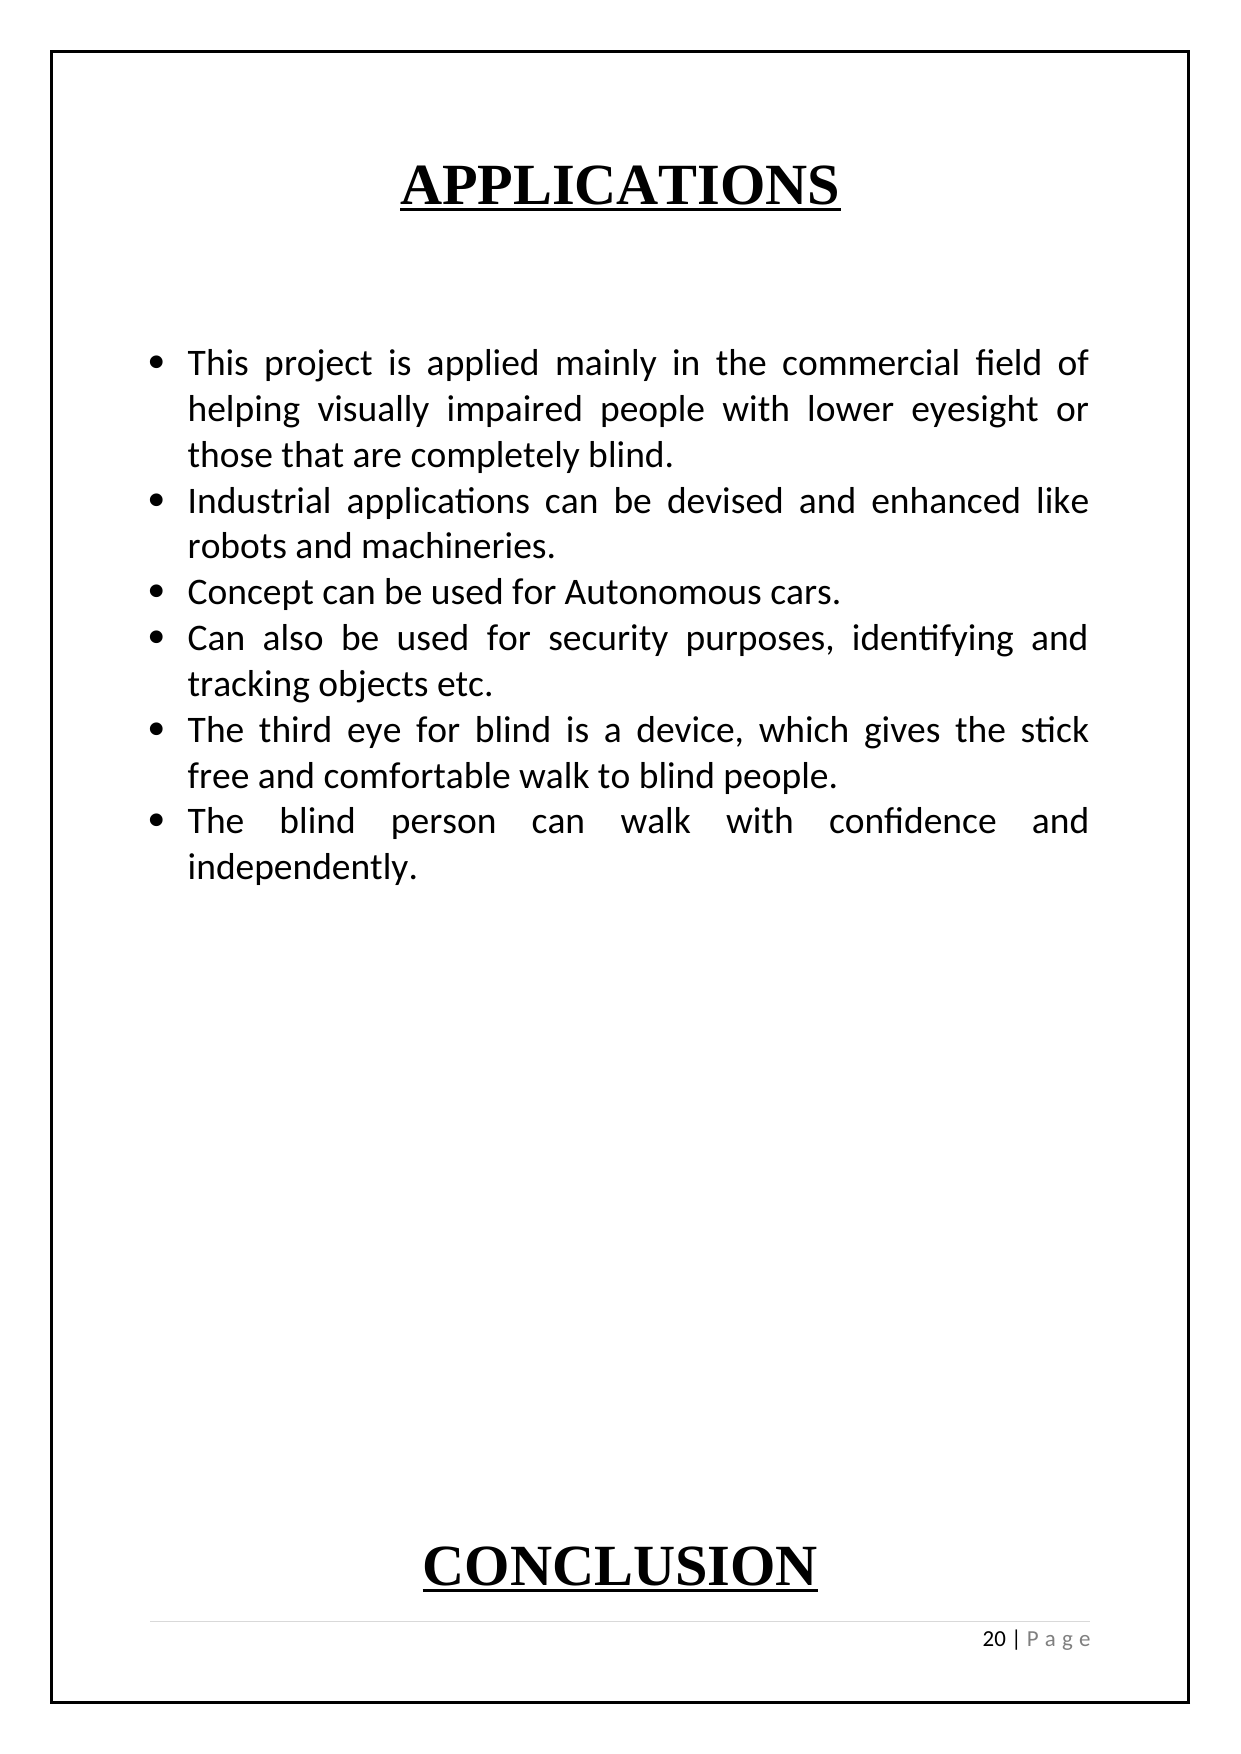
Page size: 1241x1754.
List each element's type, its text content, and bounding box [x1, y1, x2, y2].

list The blind person can walk with confidence and independently. [150, 797, 1090, 889]
text APPLICATIONS [150, 150, 1090, 217]
list Industrial applications can be devised and enhanced like robots and machineries. [150, 477, 1090, 568]
list The third eye for blind is a device, which gives the stick free and comfortable walk to blind people. [150, 706, 1090, 797]
list Can also be used for security purposes, identifying and tracking objects etc. [150, 614, 1090, 706]
list This project is applied mainly in the commercial field of helping visually impaired people with lower eyesight or those that are completely blind. [150, 339, 1090, 477]
text CONCLUSION [150, 1531, 1090, 1598]
list Concept can be used for Autonomous cars. [150, 568, 1090, 614]
